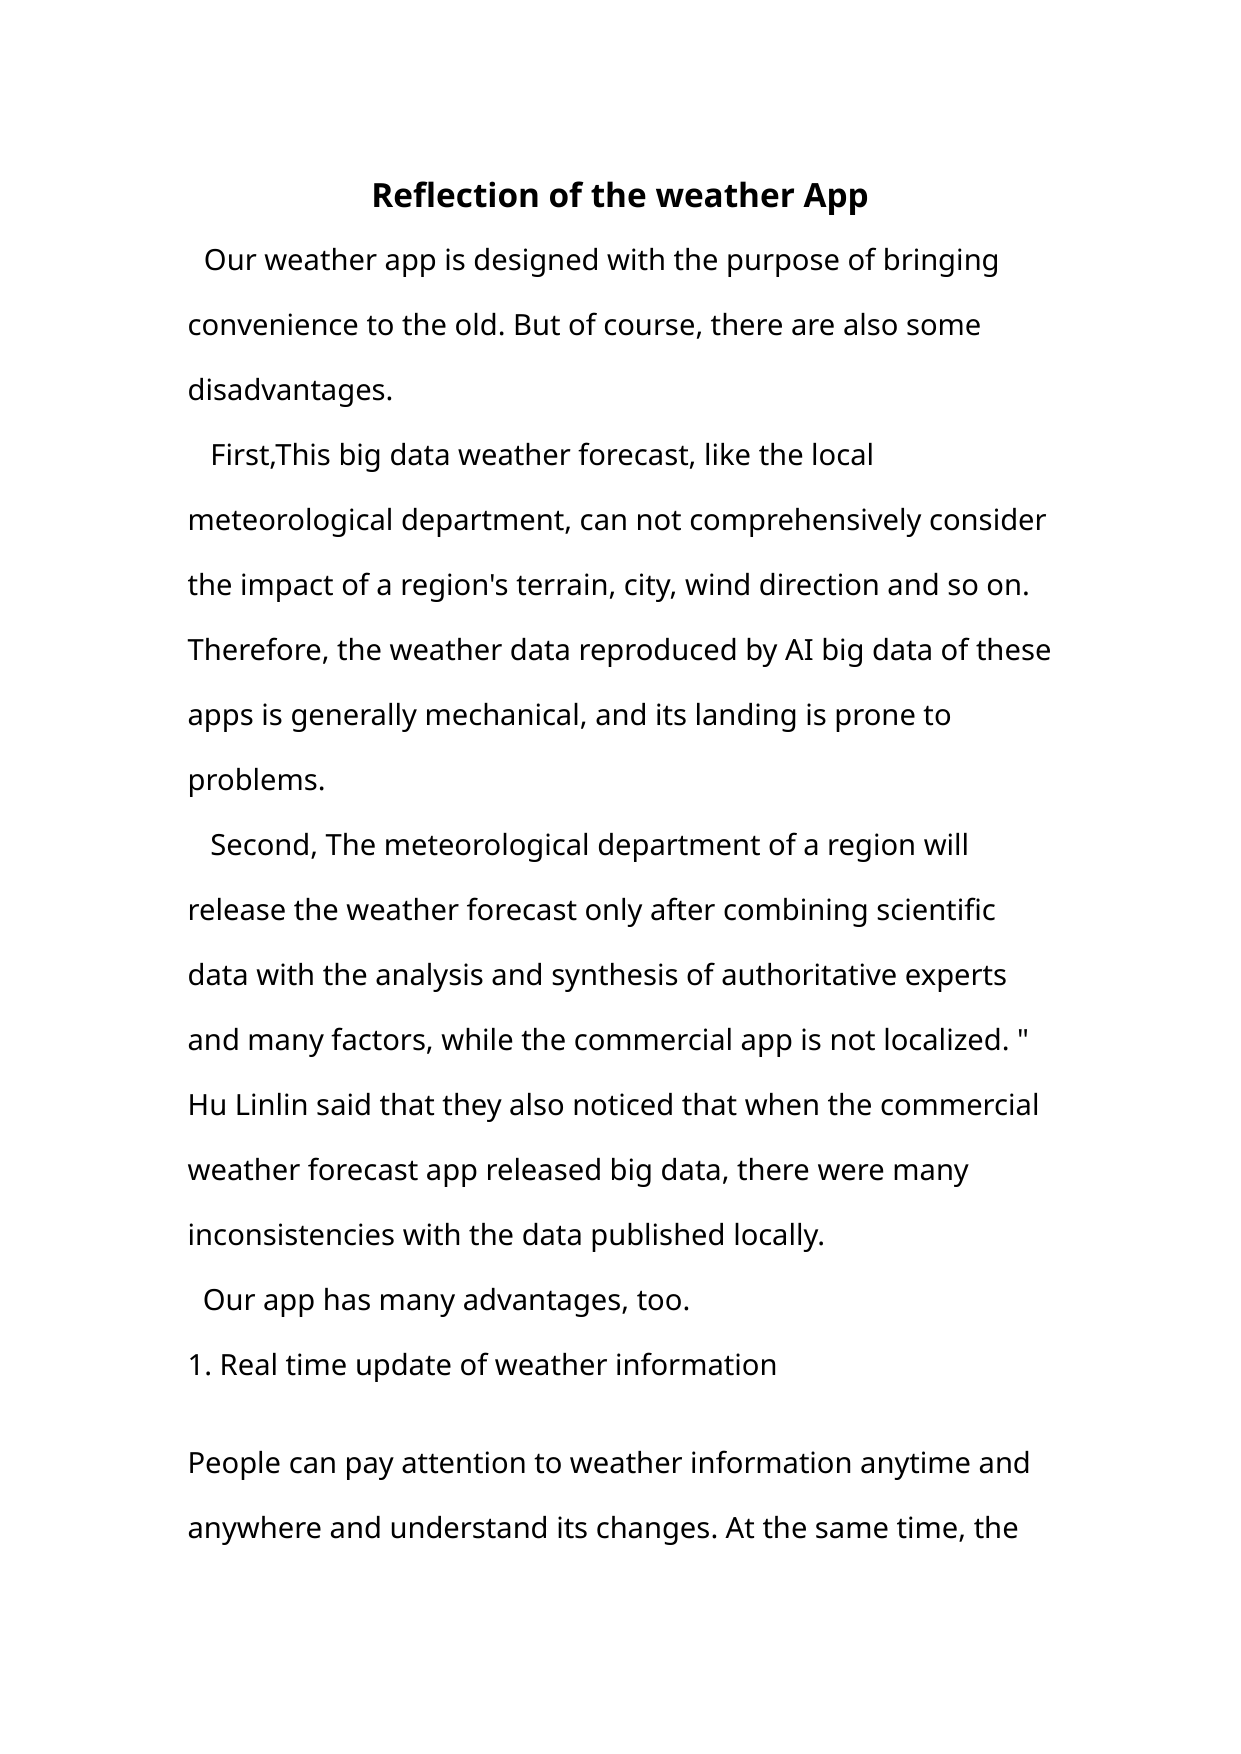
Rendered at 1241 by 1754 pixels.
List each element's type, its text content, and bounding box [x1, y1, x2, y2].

text First,This big data weather forecast, like the local meteorological department, can not comprehensively consider the impact of a region's terrain, city, wind direction and so on. Therefore, the weather data reproduced by AI big data of these apps is generally mechanical, and its landing is prone to problems. [187, 422, 1053, 812]
text Second, The meteorological department of a region will release the weather forecast only after combining scientific data with the analysis and synthesis of authoritative experts and many factors, while the commercial app is not localized. " Hu Linlin said that they also noticed that when the commercial weather forecast app released big data, there were many inconsistencies with the data published locally. [187, 812, 1053, 1267]
text Reflection of the weather App [187, 162, 1053, 227]
text Our app has many advantages, too. [187, 1267, 1053, 1332]
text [187, 1429, 1053, 1559]
text 1. Real time update of weather information [187, 1332, 1053, 1397]
text Our weather app is designed with the purpose of bringing convenience to the old. But of course, there are also some disadvantages. [187, 227, 1053, 422]
